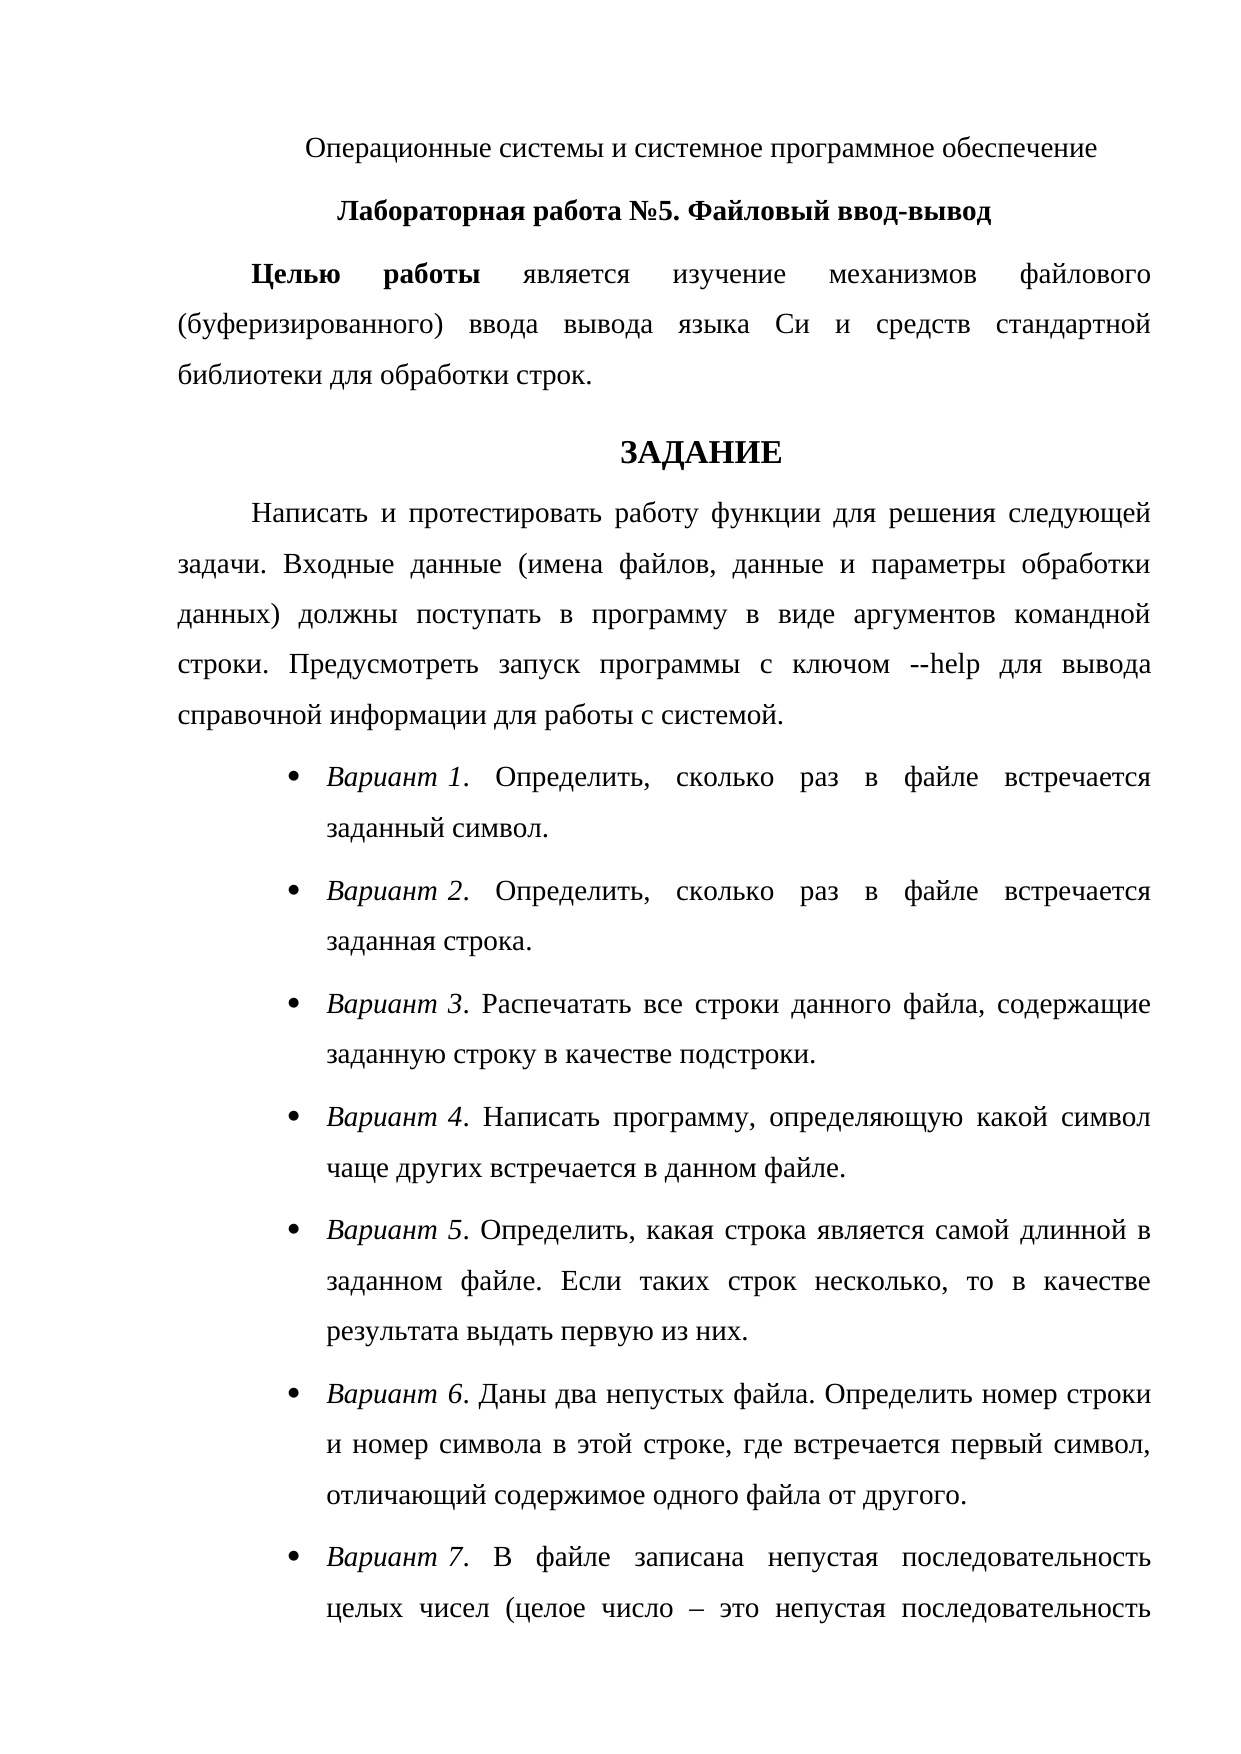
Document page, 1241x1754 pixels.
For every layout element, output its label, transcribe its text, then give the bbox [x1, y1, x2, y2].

text Лабораторная работа №5. Файловый ввод-вывод [177, 193, 1152, 227]
list Вариант 3. Распечатать все строки данного файла, содержащие заданную строку в качестве подстроки. [288, 986, 1152, 1070]
list Вариант 4. Написать программу, определяющую какой символ чаще других встречается в данном файле. [288, 1099, 1152, 1183]
list Вариант 5. Определить, какая строка является самой длинной в заданном файле. Если таких строк несколько, то в качестве результата выдать первую из них. [288, 1212, 1152, 1347]
list Вариант 2. Определить, сколько раз в файле встречается заданная строка. [288, 873, 1152, 957]
subtitle Задание [177, 432, 1152, 471]
list Вариант 6. Даны два непустых файла. Определить номер строки и номер символа в этой строке, где встречается первый символ, отличающий содержимое одного файла от другого. [288, 1376, 1152, 1510]
text Операционные системы и системное программное обеспечение [177, 131, 1152, 164]
text Написать и протестировать работу функции для решения следующей задачи. Входные данные (имена файлов, данные и параметры обработки данных) должны поступать в программу в виде аргументов командной строки. Предусмотреть запуск программы с ключом --help для вывода справочной информации для работы с системой. [177, 496, 1152, 730]
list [288, 1539, 1152, 1623]
list Вариант 1. Определить, сколько раз в файле встречается заданный символ. [288, 759, 1152, 843]
text Целью работы является изучение механизмов файлового (буферизированного) ввода вывода языка Си и средств стандартной библиотеки для обработки строк. [177, 256, 1152, 390]
